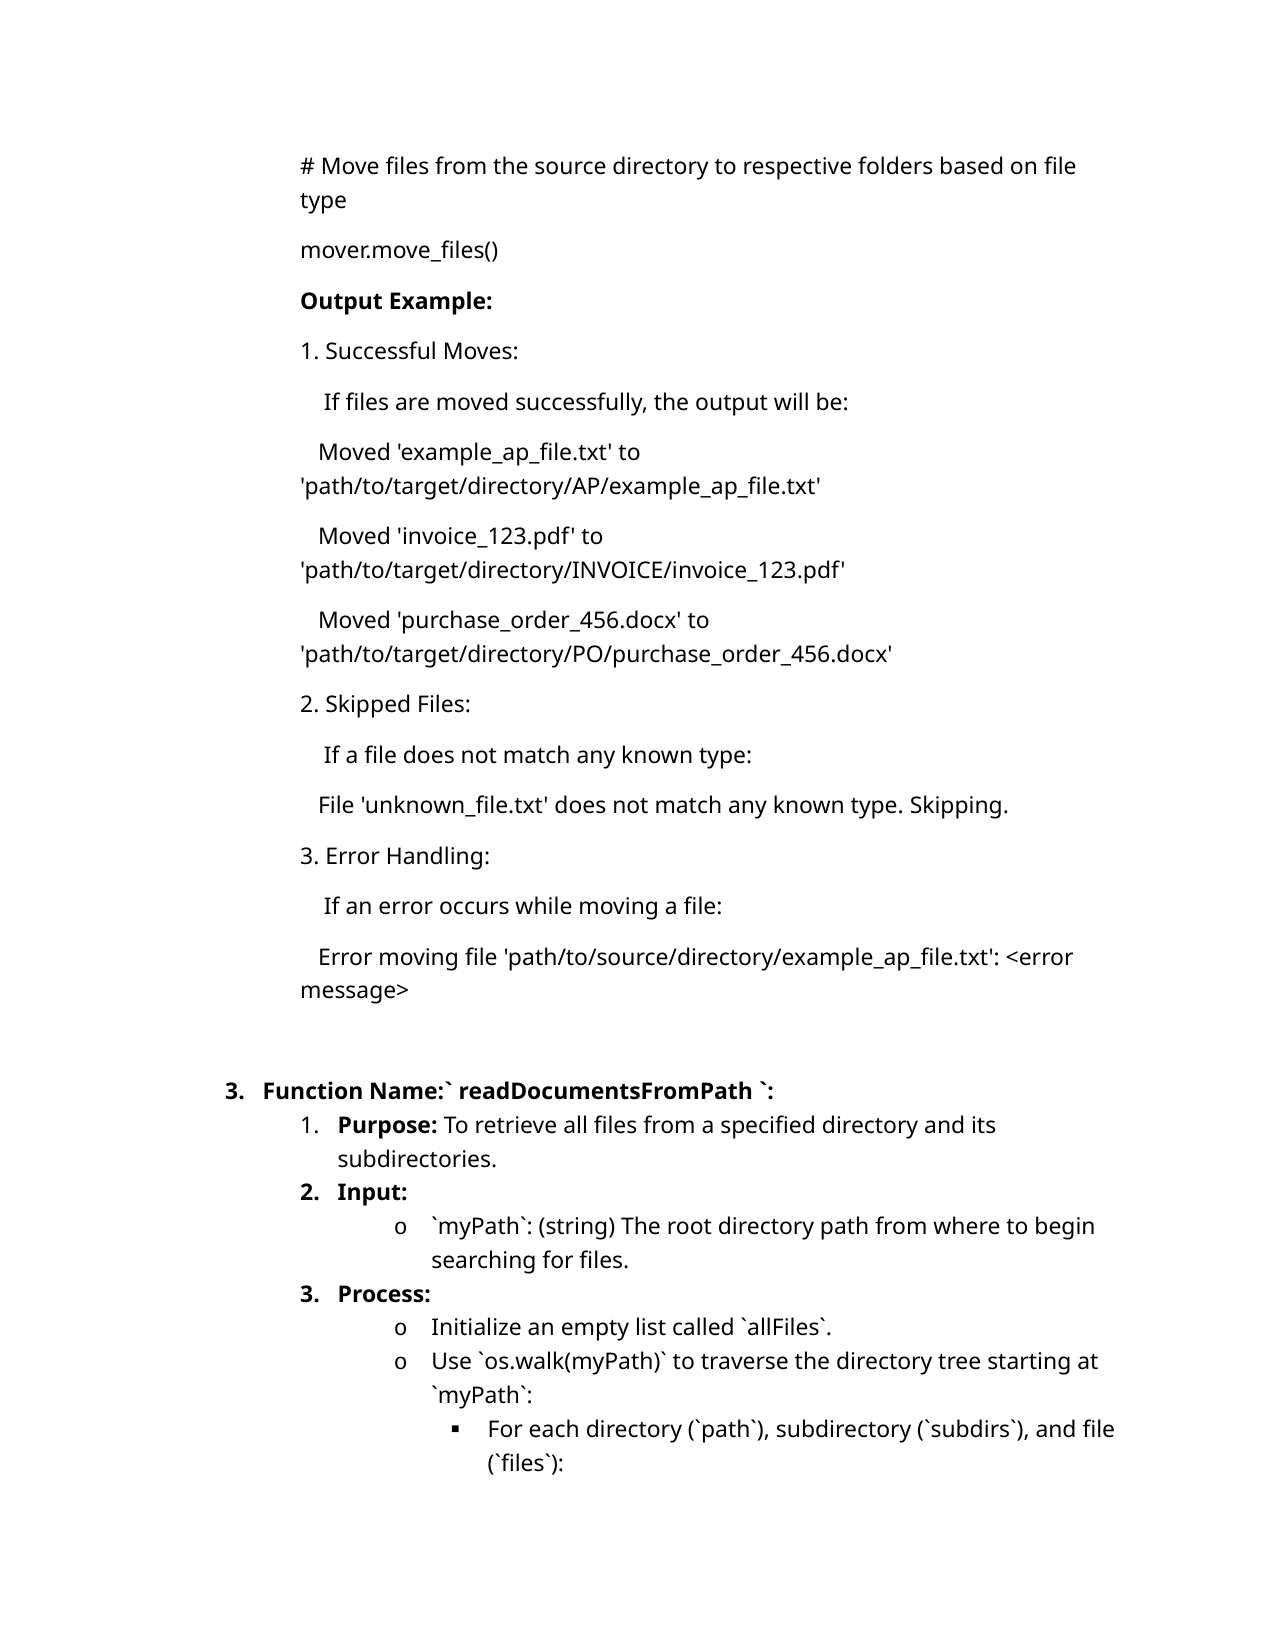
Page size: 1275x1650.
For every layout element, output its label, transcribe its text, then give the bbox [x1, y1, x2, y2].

text # Move files from the source directory to respective folders based on file type [300, 150, 1125, 215]
text Moved 'invoice_123.pdf' to 'path/to/target/directory/INVOICE/invoice_123.pdf' [300, 520, 1125, 585]
list Purpose: To retrieve all files from a specified directory and its subdirectories. [300, 1109, 1125, 1174]
text If a file does not match any known type: [300, 739, 1125, 770]
list Process: [300, 1278, 1125, 1309]
text 2. Skipped Files: [300, 688, 1125, 719]
list Function Name:` readDocumentsFromPath `: [225, 1075, 1125, 1106]
list Input: [300, 1176, 1125, 1207]
text File 'unknown_file.txt' does not match any known type. Skipping. [300, 789, 1125, 820]
text If an error occurs while moving a file: [300, 890, 1125, 921]
text If files are moved successfully, the output will be: [300, 385, 1125, 417]
text Moved 'purchase_order_456.docx' to 'path/to/target/directory/PO/purchase_order_456.docx' [300, 604, 1125, 669]
list Use `os.walk(myPath)` to traverse the directory tree starting at `myPath`: [394, 1345, 1125, 1410]
text Moved 'example_ap_file.txt' to 'path/to/target/directory/AP/example_ap_file.txt' [300, 436, 1125, 501]
list `myPath`: (string) The root directory path from where to begin searching for files. [394, 1210, 1125, 1275]
text Error moving file 'path/to/source/directory/example_ap_file.txt': <error message> [300, 940, 1125, 1005]
text mover.move_files() [300, 234, 1125, 265]
list For each directory (`path`), subdirectory (`subdirs`), and file (`files`): [450, 1413, 1125, 1478]
list Initialize an empty list called `allFiles`. [394, 1311, 1125, 1343]
text 3. Error Handling: [300, 839, 1125, 871]
text 1. Successful Moves: [300, 335, 1125, 366]
text Output Example: [300, 284, 1125, 316]
